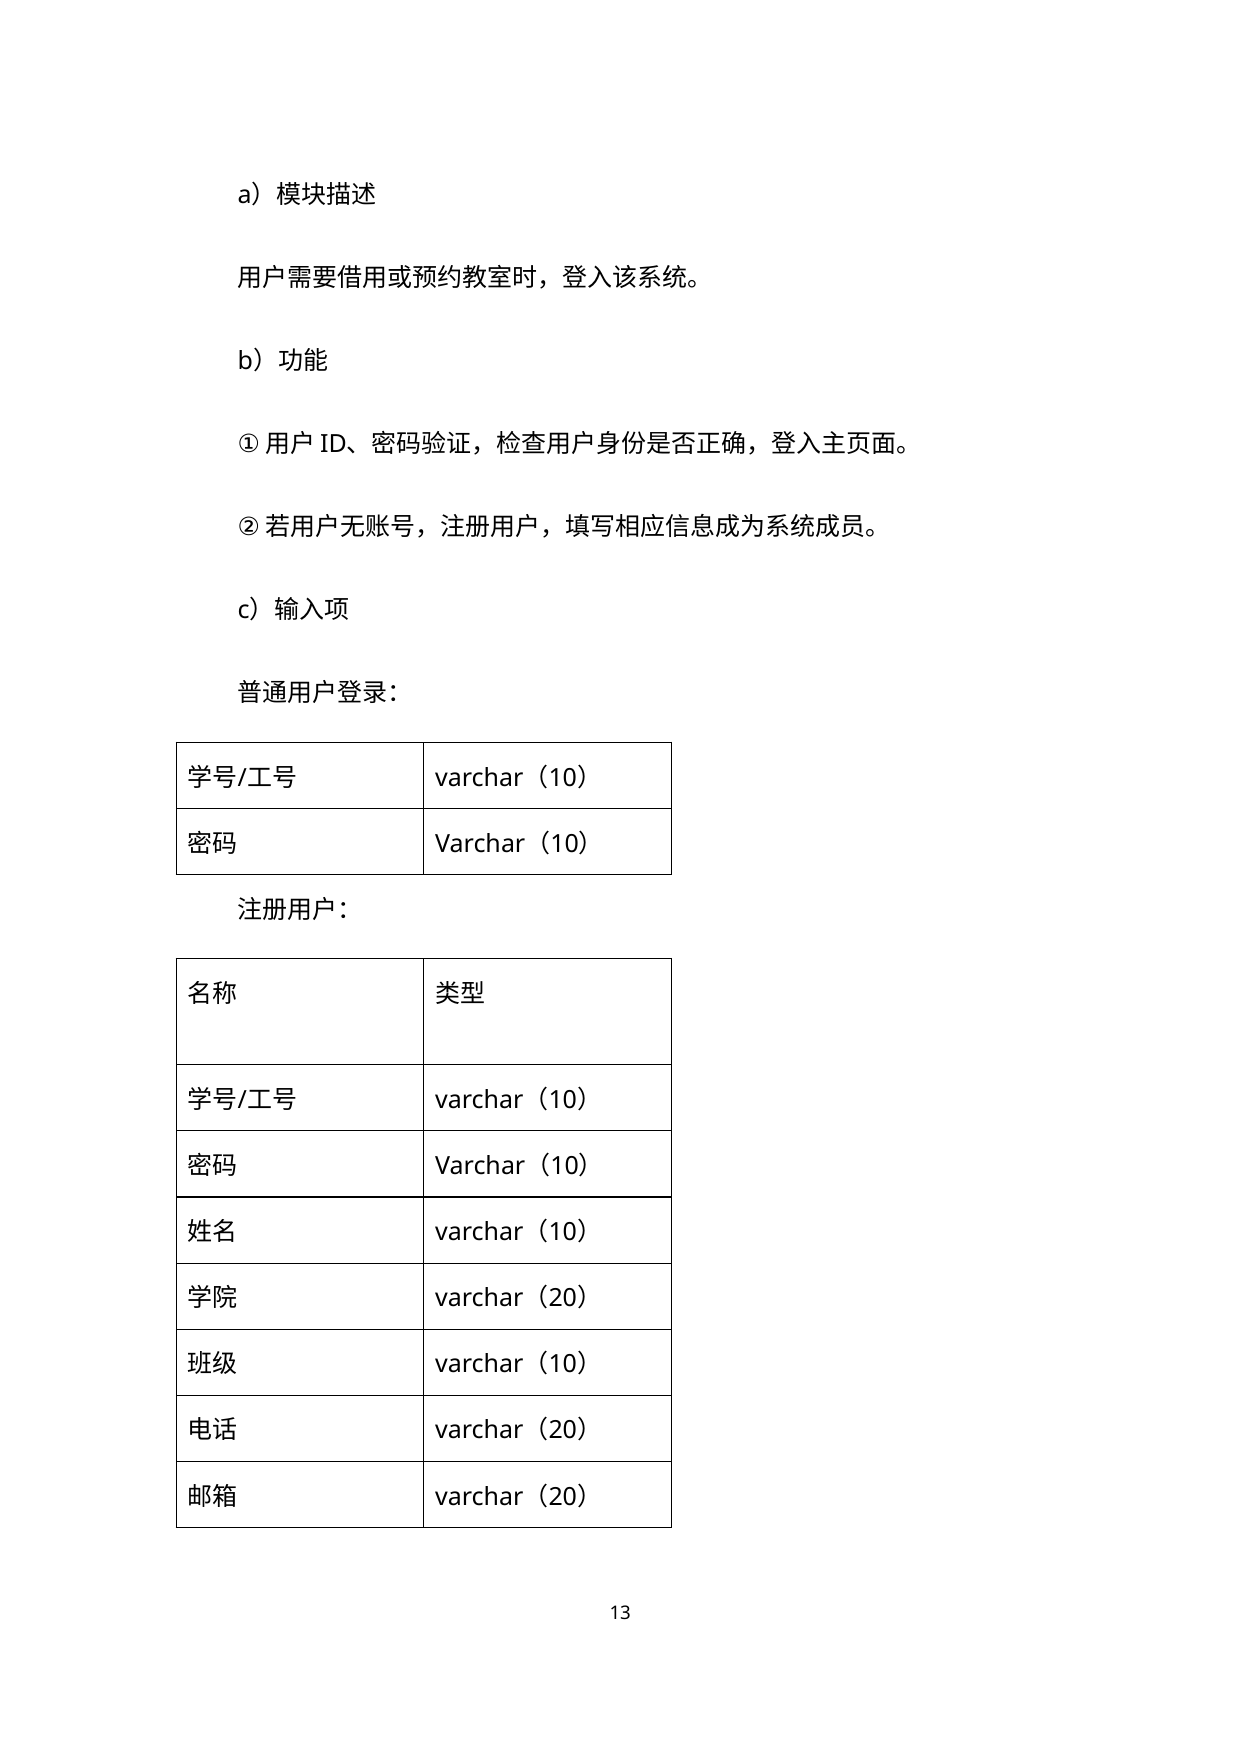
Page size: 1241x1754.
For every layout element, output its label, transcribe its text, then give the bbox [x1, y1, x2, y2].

table_header 名称 [177, 959, 423, 1064]
table_cell Varchar（10） [424, 1131, 671, 1196]
text 普通用户登录： [187, 658, 1053, 723]
text ①用户ID、密码验证，检查用户身份是否正确，登入主页面。 [187, 409, 1053, 474]
text a）模块描述 [187, 160, 1053, 225]
text 用户需要借用或预约教室时，登入该系统。 [187, 243, 1053, 308]
text ②若用户无账号，注册用户，填写相应信息成为系统成员。 [187, 492, 1053, 557]
table_cell 班级 [177, 1330, 423, 1394]
table_cell 学号/工号 [177, 1065, 423, 1130]
table_cell 邮箱 [177, 1462, 423, 1527]
table_header 学号/工号 [177, 743, 423, 808]
table_cell varchar（20） [424, 1264, 671, 1328]
table_cell 电话 [177, 1396, 423, 1461]
table_cell varchar（10） [424, 1198, 671, 1262]
text c）输入项 [187, 575, 1053, 640]
table_header varchar（10） [424, 743, 671, 808]
table_header 类型 [424, 959, 671, 1064]
table_cell varchar（20） [424, 1396, 671, 1461]
table_cell 密码 [177, 809, 423, 874]
table_cell 姓名 [177, 1198, 423, 1262]
table_cell Varchar（10） [424, 809, 671, 874]
table_cell varchar（10） [424, 1330, 671, 1394]
text b）功能 [187, 326, 1053, 391]
table_cell 学院 [177, 1264, 423, 1328]
table_cell varchar（20） [424, 1462, 671, 1527]
table_cell 密码 [177, 1131, 423, 1196]
table_cell varchar（10） [424, 1065, 671, 1130]
text 注册用户： [187, 875, 1053, 940]
